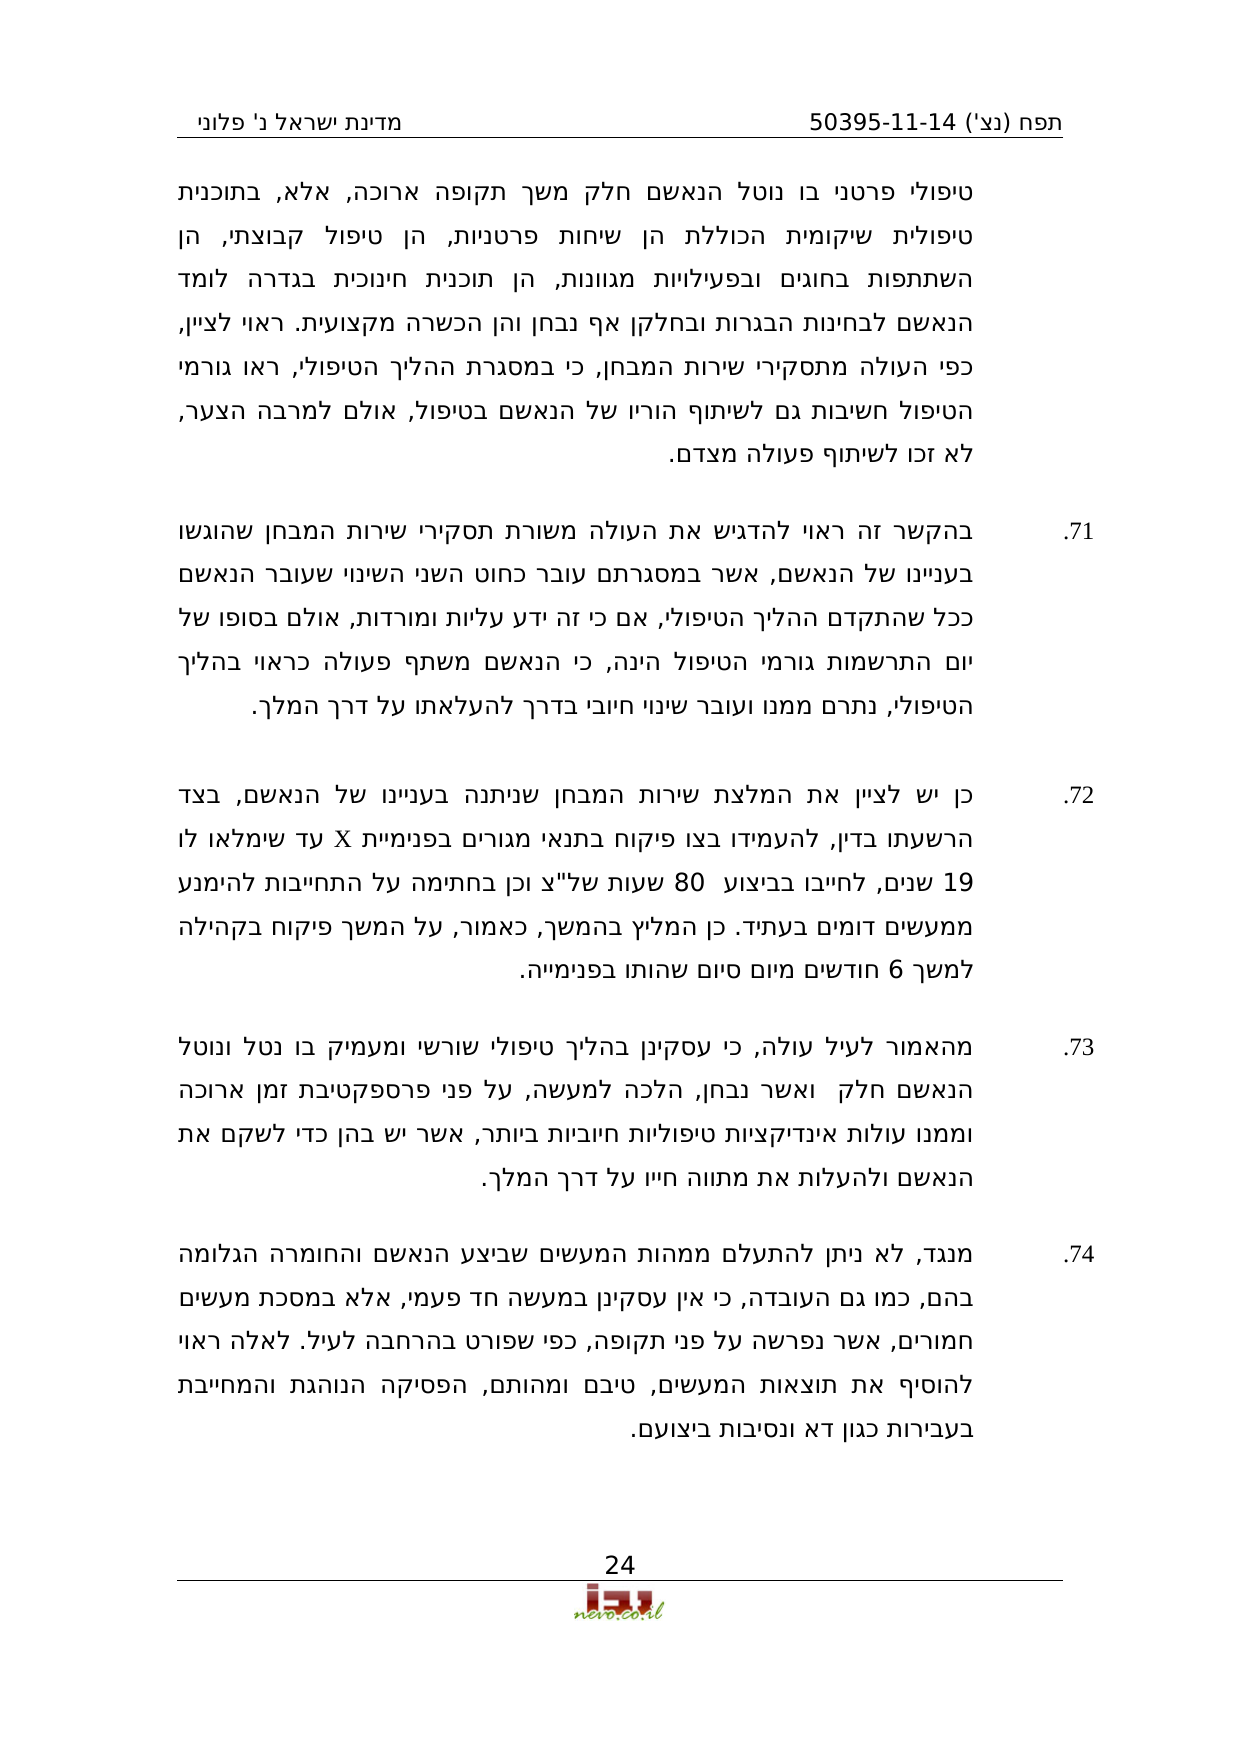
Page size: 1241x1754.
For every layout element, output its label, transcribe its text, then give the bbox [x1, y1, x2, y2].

list מנגד, לא ניתן להתעלם ממהות המעשים שביצע הנאשם והחומרה הגלומה בהם, כמו גם העובדה, כי אין עסקינן במעשה חד פעמי, אלא במסכת מעשים חמורים, אשר נפרשה על פני תקופה, כפי שפורט בהרחבה לעיל. לאלה ראוי להוסיף את תוצאות המעשים, טיבם ומהותם, הפסיקה הנוהגת והמחייבת בעבירות כגון דא ונסיבות ביצועם. [177, 1239, 1063, 1443]
picture [574, 1583, 666, 1621]
list מהאמור לעיל עולה, כי עסקינן בהליך טיפולי שורשי ומעמיק בו נטל ונוטל הנאשם חלק ואשר נבחן, הלכה למעשה, על פני פרספקטיבת זמן ארוכה וממנו עולות אינדיקציות טיפוליות חיוביות ביותר, אשר יש בהן כדי לשקם את הנאשם ולהעלות את מתווה חייו על דרך המלך. [177, 1032, 1063, 1192]
list כן יש לציין את המלצת שירות המבחן שניתנה בעניינו של הנאשם, בצד הרשעתו בדין, להעמידו בצו פיקוח בתנאי מגורים בפנימיית X עד שימלאו לו 19 שנים, לחייבו בביצוע 80 שעות של"צ וכן בחתימה על התחייבות להימנע ממעשים דומים בעתיד. כן המליץ בהמשך, כאמור, על המשך פיקוח בקהילה למשך 6 חודשים מיום סיום שהותו בפנימייה. [177, 780, 1063, 985]
list בהקשר זה ראוי להדגיש את העולה משורת תסקירי שירות המבחן שהוגשו בעניינו של הנאשם, אשר במסגרתם עובר כחוט השני השינוי שעובר הנאשם ככל שהתקדם ההליך הטיפולי, אם כי זה ידע עליות ומורדות, אולם בסופו של יום התרשמות גורמי הטיפול הינה, כי הנאשם משתף פעולה כראוי בהליך הטיפולי, נתרם ממנו ועובר שינוי חיובי בדרך להעלאתו על דרך המלך. [177, 516, 1063, 720]
